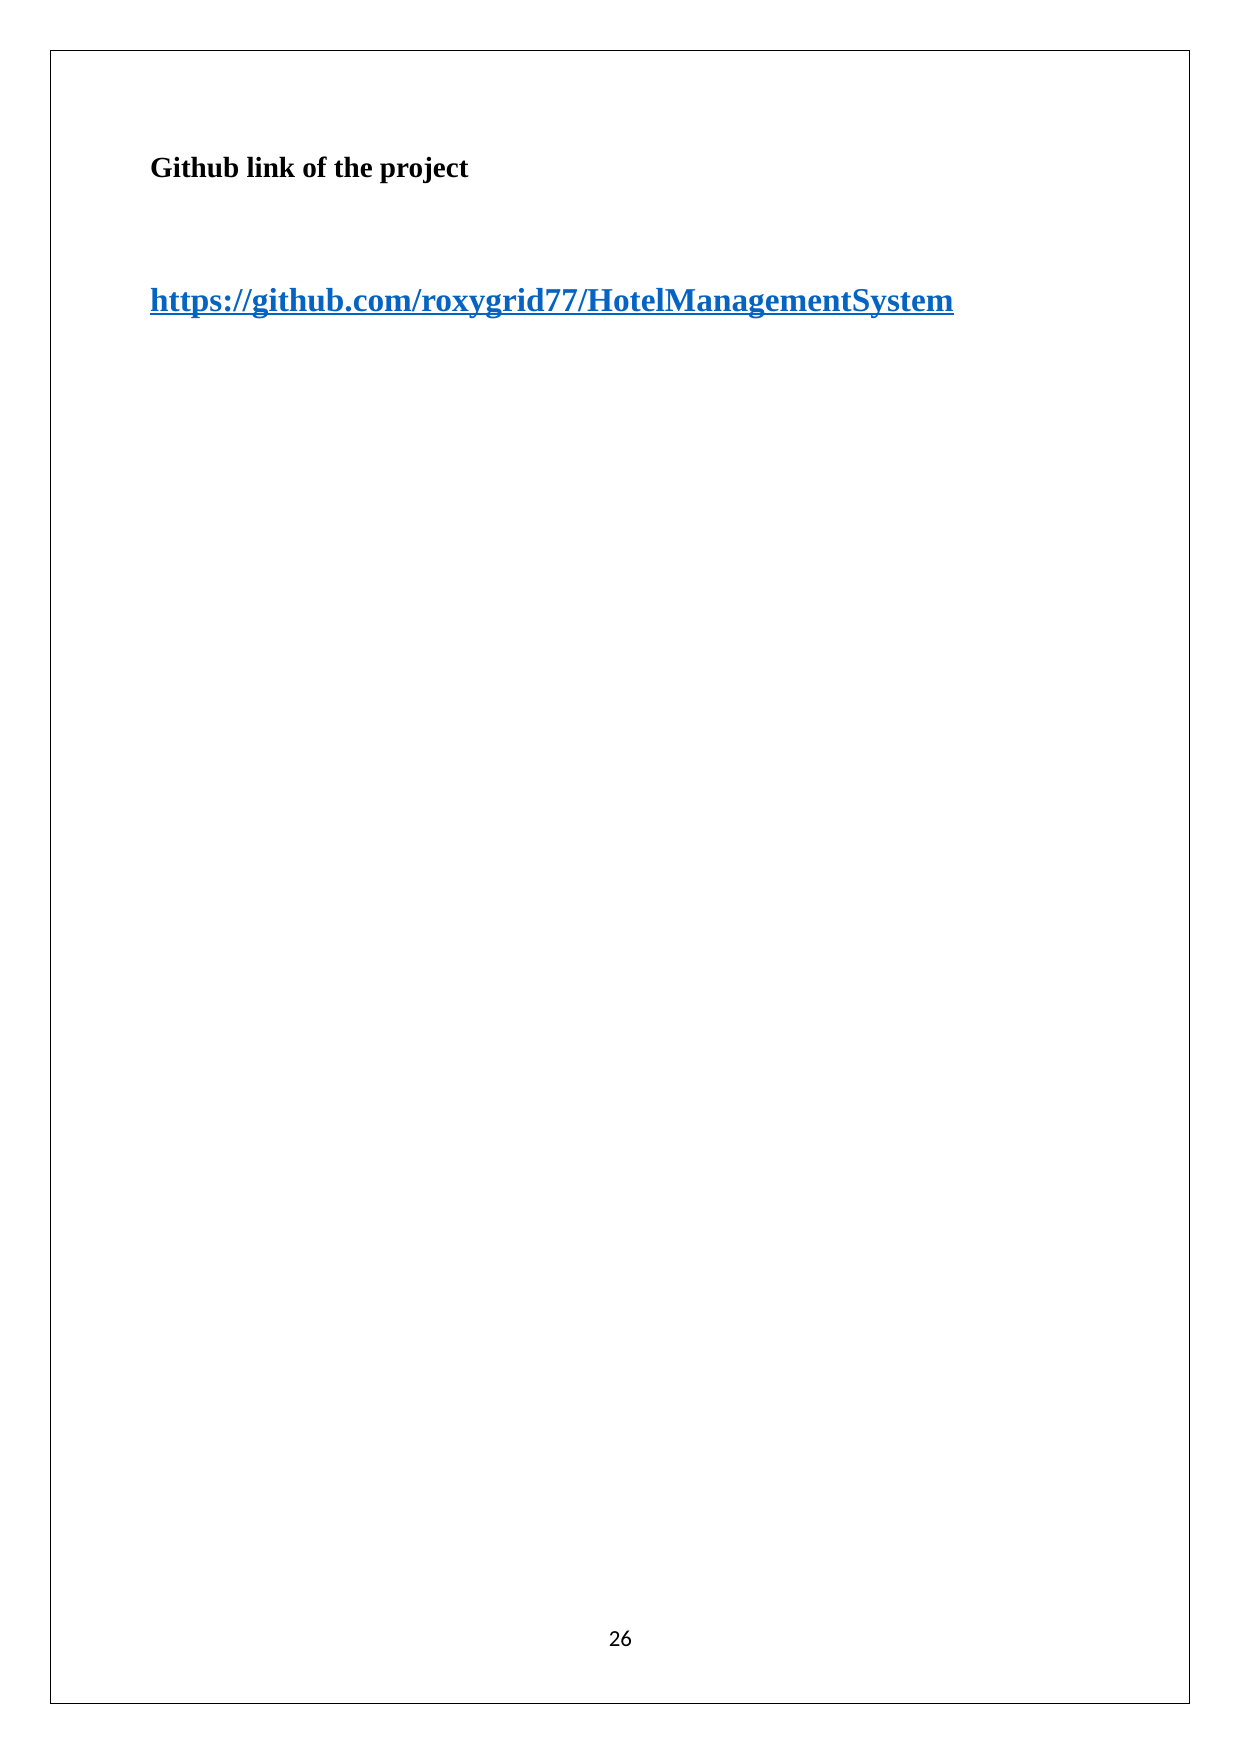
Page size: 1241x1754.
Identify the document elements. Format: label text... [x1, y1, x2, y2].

text https://github.com/roxygrid77/HotelManagementSystem [150, 280, 1090, 318]
text Github link of the project [150, 150, 1090, 183]
